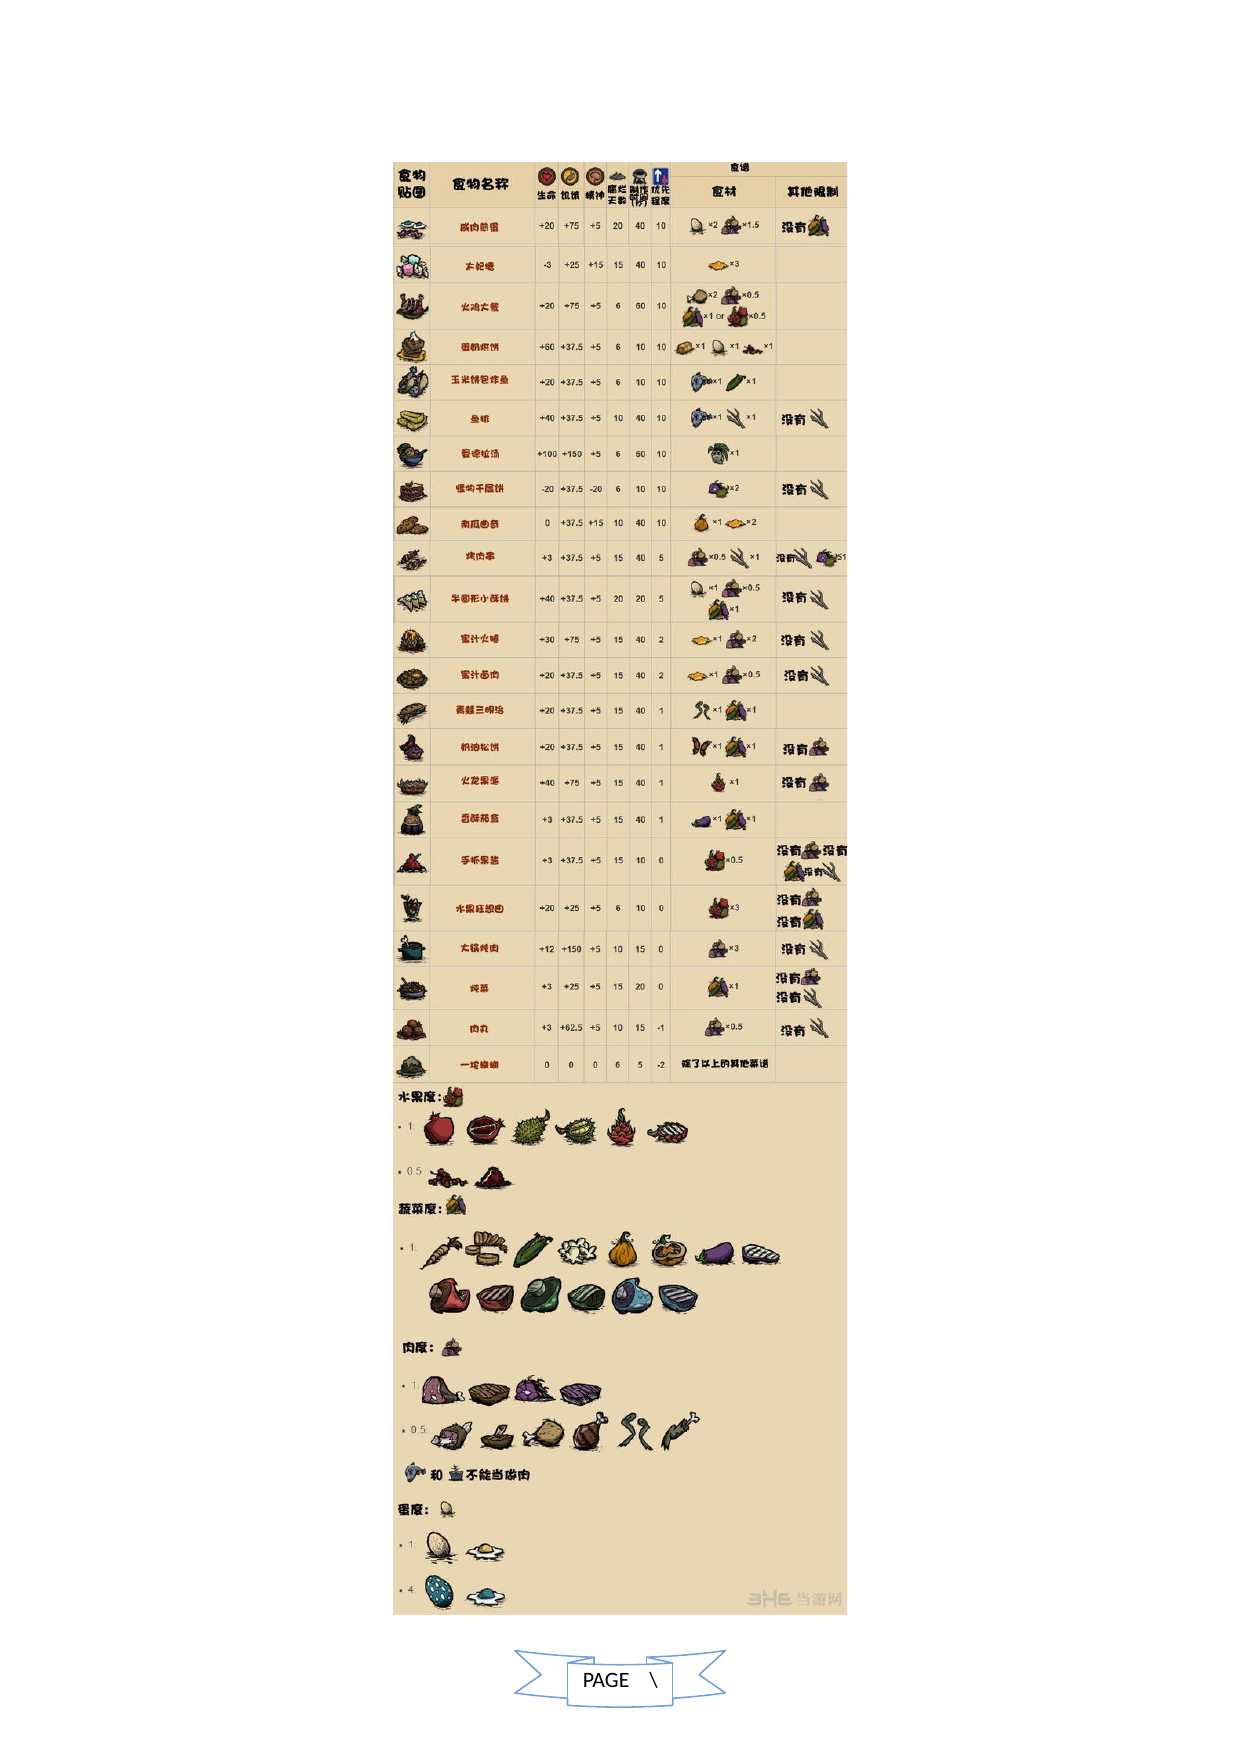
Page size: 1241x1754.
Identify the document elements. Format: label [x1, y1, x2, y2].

picture [393, 162, 848, 1615]
